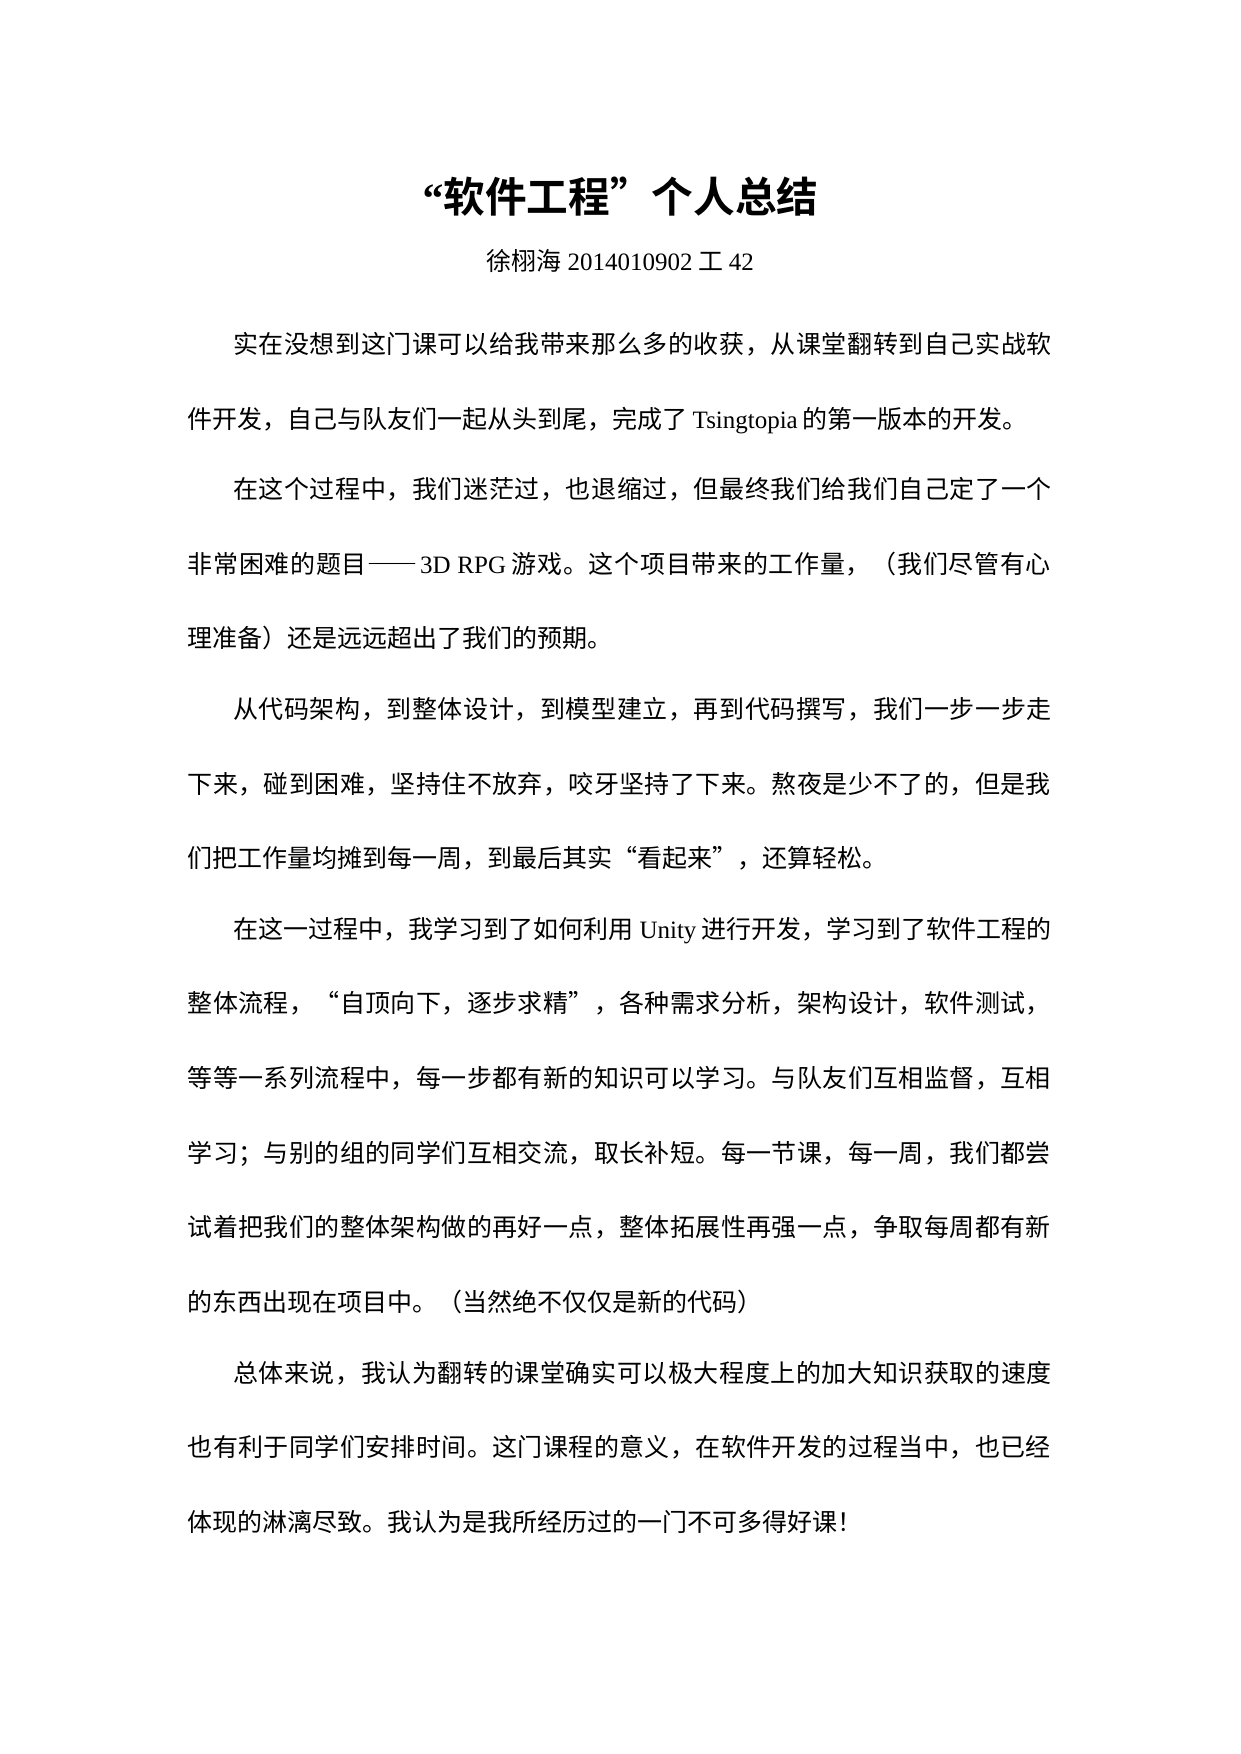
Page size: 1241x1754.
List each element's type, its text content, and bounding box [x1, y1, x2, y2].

text 从代码架构，到整体设计，到模型建立，再到代码撰写，我们一步一步走下来，碰到困难，坚持住不放弃，咬牙坚持了下来。熬夜是少不了的，但是我们把工作量均摊到每一周，到最后其实“看起来”，还算轻松。 [187, 675, 1053, 889]
text 徐栩海 2014010902 工42 [187, 227, 1053, 292]
text 在这一过程中，我学习到了如何利用Unity进行开发，学习到了软件工程的整体流程，“自顶向下，逐步求精”，各种需求分析，架构设计，软件测试，等等一系列流程中，每一步都有新的知识可以学习。与队友们互相监督，互相学习；与别的组的同学们互相交流，取长补短。每一节课，每一周，我们都尝试着把我们的整体架构做的再好一点，整体拓展性再强一点，争取每周都有新的东西出现在项目中。（当然绝不仅仅是新的代码） [187, 895, 1053, 1333]
text “软件工程”个人总结 [187, 162, 1053, 227]
text 总体来说，我认为翻转的课堂确实可以极大程度上的加大知识获取的速度，也有利于同学们安排时间。这门课程的意义，在软件开发的过程当中，也已经体现的淋漓尽致。我认为是我所经历过的一门不可多得好课！ [187, 1339, 1053, 1553]
text 在这个过程中，我们迷茫过，也退缩过，但最终我们给我们自己定了一个非常困难的题目——3D RPG游戏。这个项目带来的工作量，（我们尽管有心理准备）还是远远超出了我们的预期。 [187, 455, 1053, 669]
text 实在没想到这门课可以给我带来那么多的收获，从课堂翻转到自己实战软件开发，自己与队友们一起从头到尾，完成了Tsingtopia的第一版本的开发。 [187, 310, 1053, 450]
